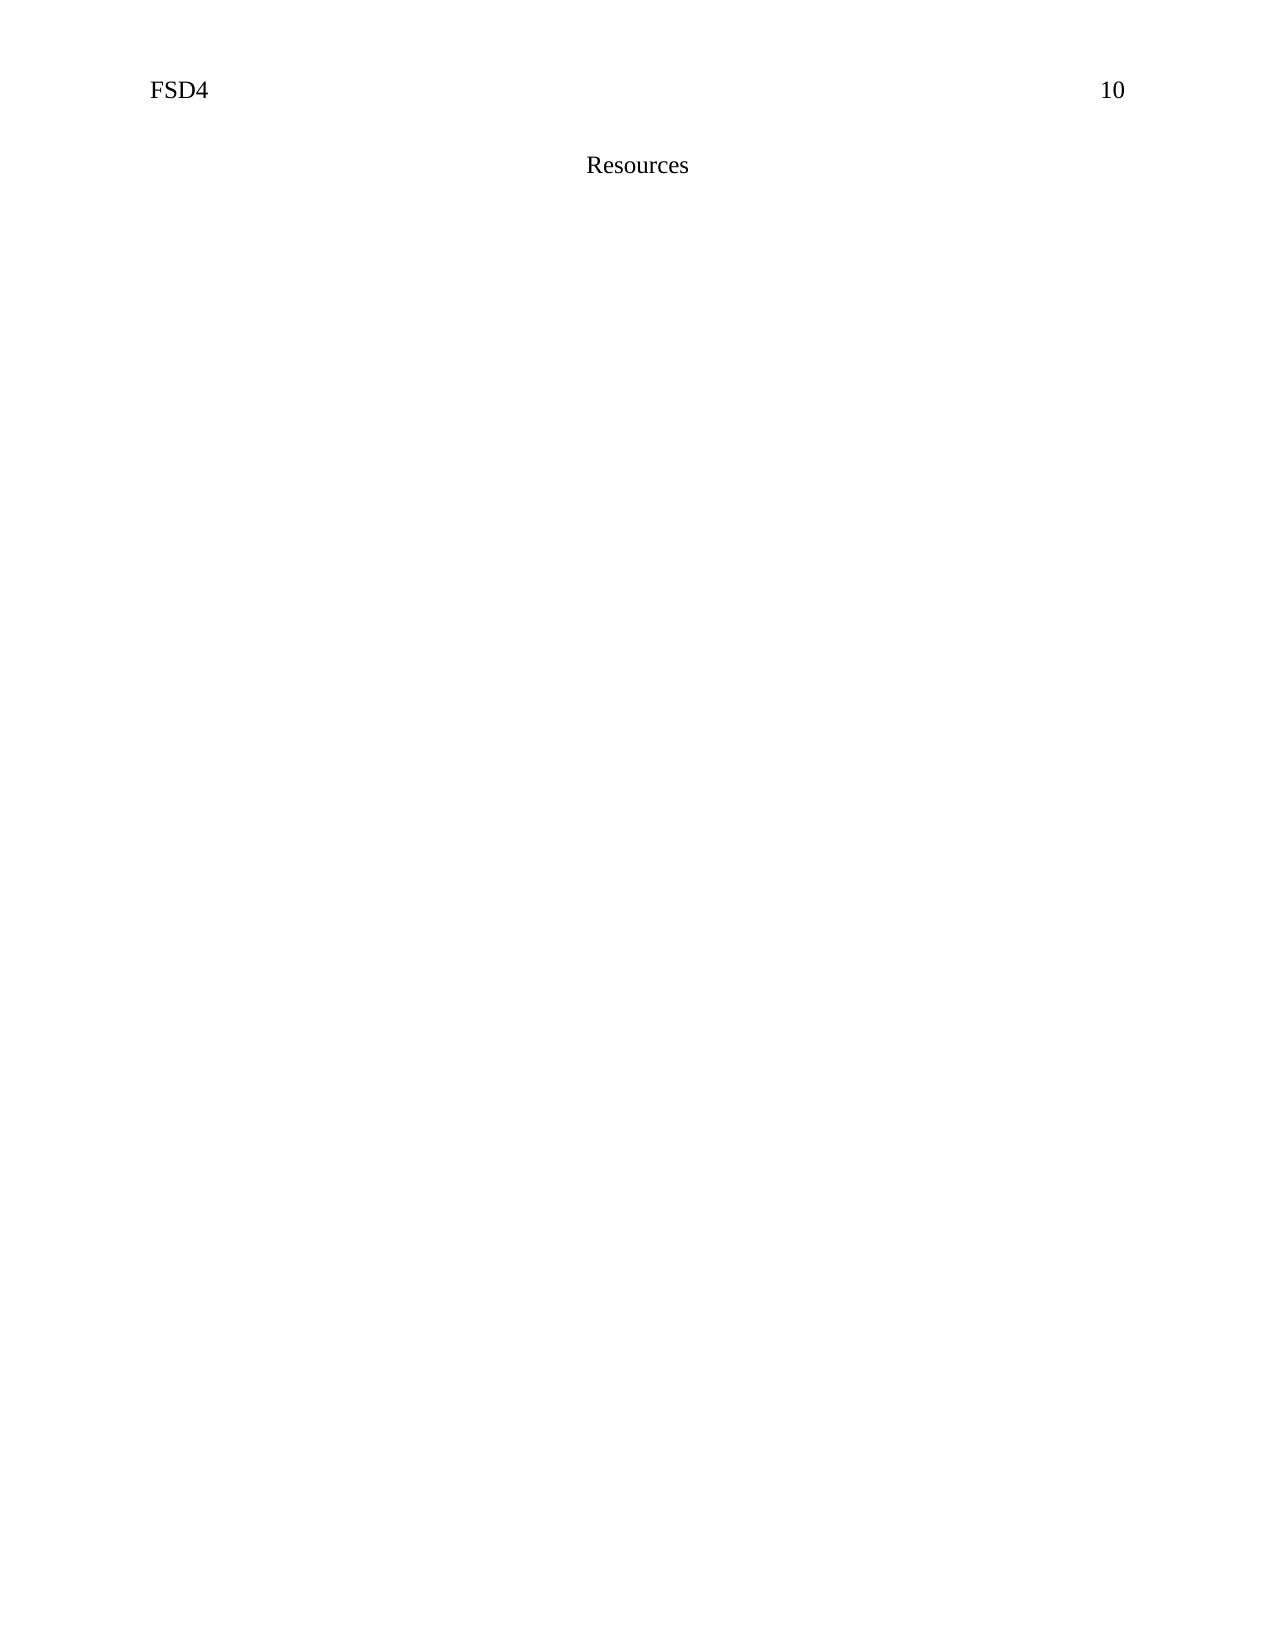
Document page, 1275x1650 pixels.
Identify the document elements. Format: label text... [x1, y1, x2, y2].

text Resources [150, 150, 1125, 179]
